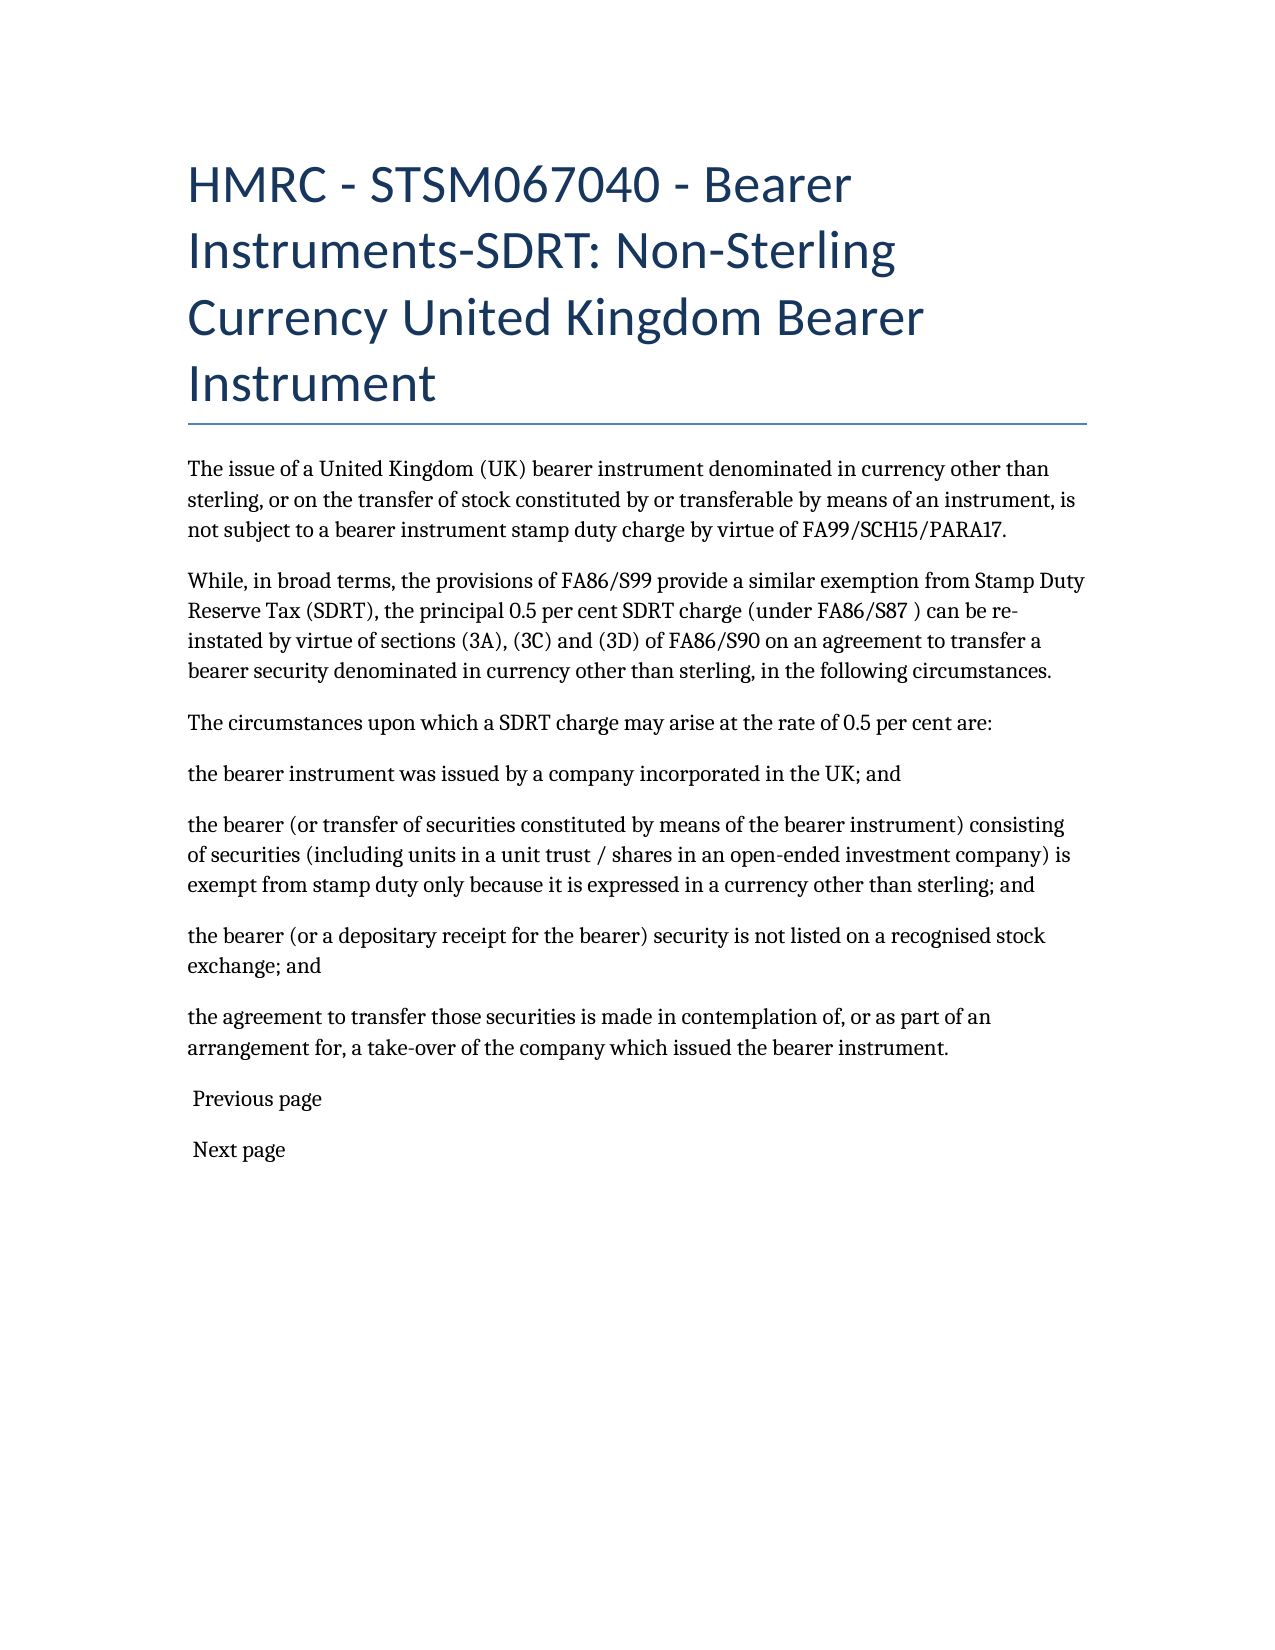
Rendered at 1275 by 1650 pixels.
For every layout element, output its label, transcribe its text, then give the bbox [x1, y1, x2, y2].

text the bearer (or transfer of securities constituted by means of the bearer instrument) consisting of securities (including units in a unit trust / shares in an open-ended investment company) is exempt from stamp duty only because it is expressed in a currency other than sterling; and [187, 811, 1087, 898]
text the bearer (or a depositary receipt for the bearer) security is not listed on a recognised stock exchange; and [187, 923, 1087, 979]
text Previous page [187, 1085, 1087, 1112]
text Next page [187, 1136, 1087, 1163]
text the bearer instrument was issued by a company incorporated in the UK; and [187, 760, 1087, 787]
text The issue of a United Kingdom (UK) bearer instrument denominated in currency other than sterling, or on the transfer of stock constituted by or transferable by means of an instrument, is not subject to a bearer instrument stamp duty charge by virtue of FA99/SCH15/PARA17. [187, 456, 1087, 543]
text While, in broad terms, the provisions of FA86/S99 provide a similar exemption from Stamp Duty Reserve Tax (SDRT), the principal 0.5 per cent SDRT charge (under FA86/S87 ) can be re-instated by virtue of sections (3A), (3C) and (3D) of FA86/S90 on an agreement to transfer a bearer security denominated in currency other than sterling, in the following circumstances. [187, 568, 1087, 685]
title HMRC - STSM067040 - Bearer Instruments-SDRT: Non-Sterling Currency United Kingdom Bearer Instrument [187, 150, 1087, 425]
text The circumstances upon which a SDRT charge may arise at the rate of 0.5 per cent are: [187, 709, 1087, 736]
text the agreement to transfer those securities is made in contemplation of, or as part of an arrangement for, a take-over of the company which issued the bearer instrument. [187, 1004, 1087, 1061]
